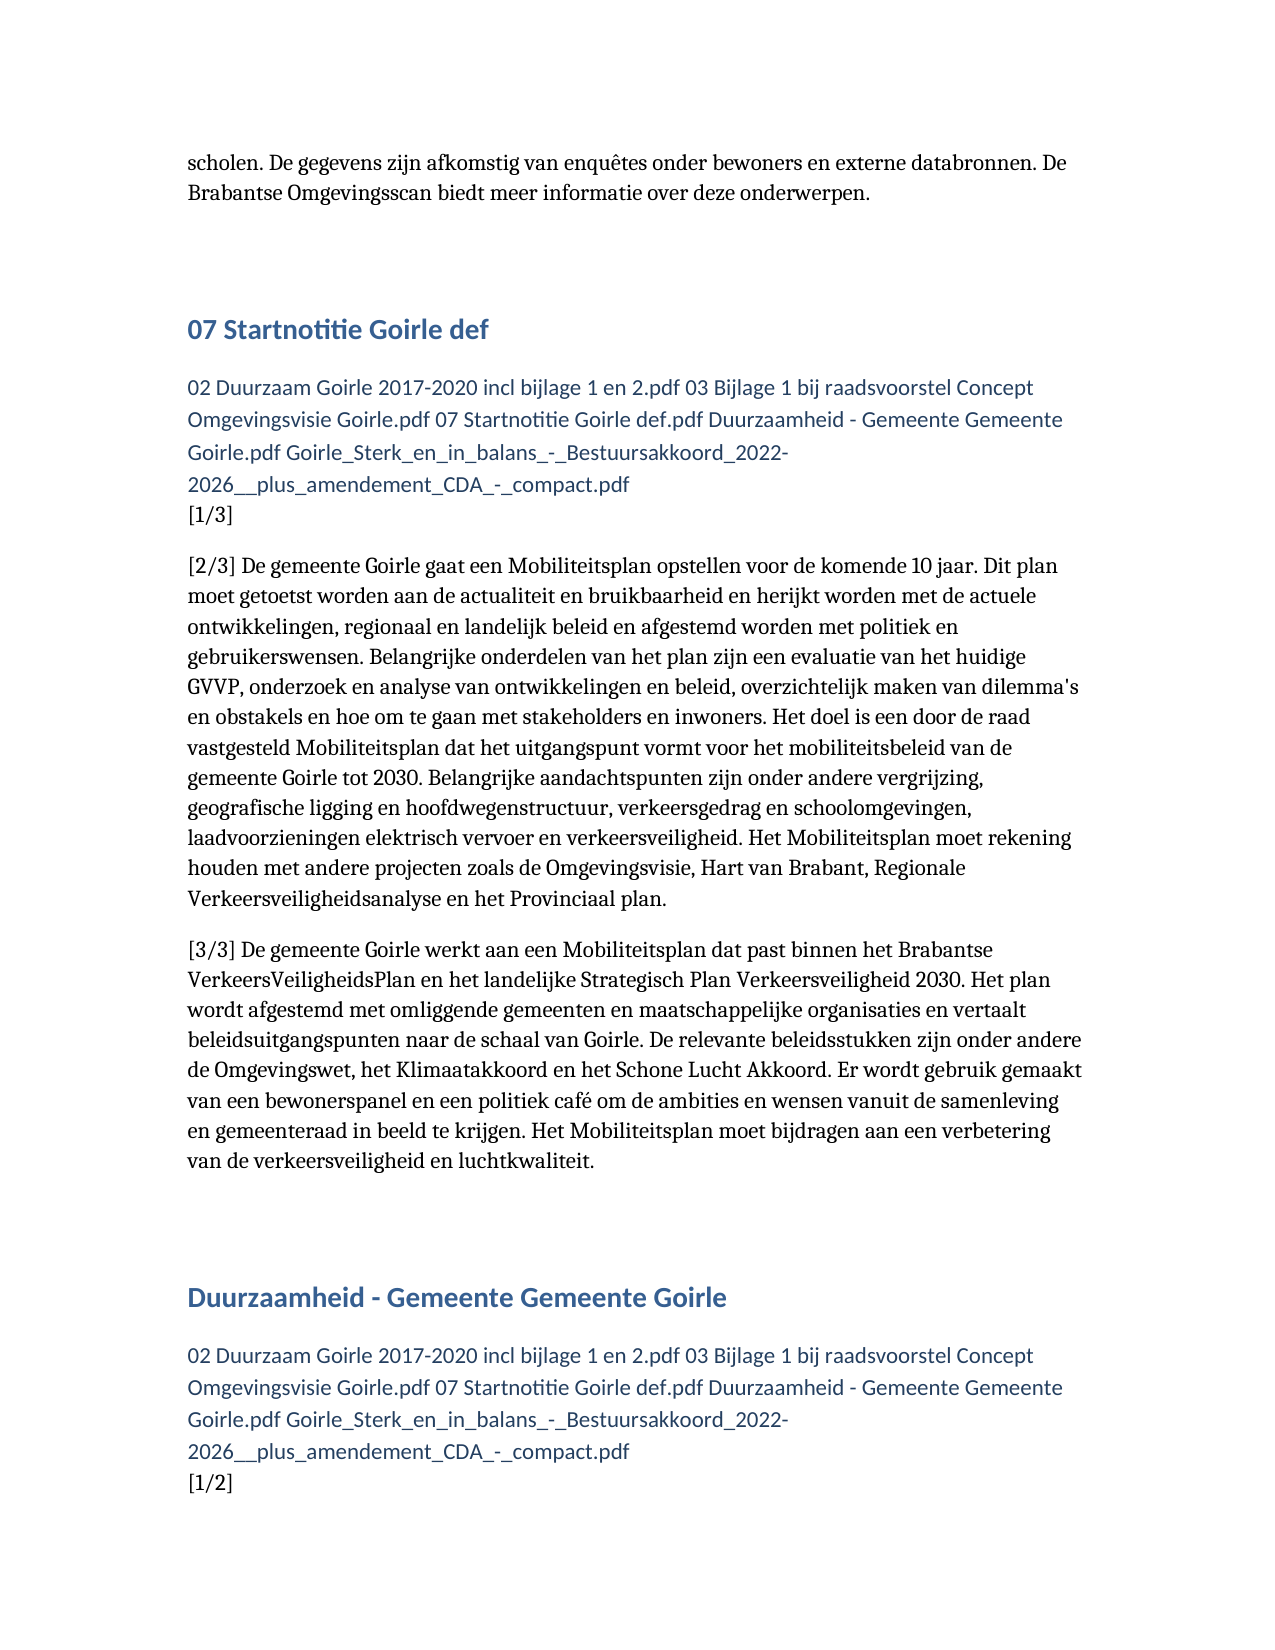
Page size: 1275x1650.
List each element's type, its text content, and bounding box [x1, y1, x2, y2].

text [1/2] [187, 1469, 1087, 1496]
subtitle 02 Duurzaam Goirle 2017-2020 incl bijlage 1 en 2.pdf 03 Bijlage 1 bij raadsvoorstel Concept Omgevingsvisie Goirle.pdf 07 Startnotitie Goirle def.pdf Duurzaamheid - Gemeente Gemeente Goirle.pdf Goirle_Sterk_en_in_balans_-_Bestuursakkoord_2022-2026__plus_amendement_CDA_-_compact.pdf [187, 1341, 1087, 1465]
subtitle 02 Duurzaam Goirle 2017-2020 incl bijlage 1 en 2.pdf 03 Bijlage 1 bij raadsvoorstel Concept Omgevingsvisie Goirle.pdf 07 Startnotitie Goirle def.pdf Duurzaamheid - Gemeente Gemeente Goirle.pdf Goirle_Sterk_en_in_balans_-_Bestuursakkoord_2022-2026__plus_amendement_CDA_-_compact.pdf [187, 373, 1087, 498]
subtitle 07 Startnotitie Goirle def [187, 311, 1087, 347]
text [2/3] De gemeente Goirle gaat een Mobiliteitsplan opstellen voor de komende 10 jaar. Dit plan moet getoetst worden aan de actualiteit en bruikbaarheid en herijkt worden met de actuele ontwikkelingen, regionaal en landelijk beleid en afgestemd worden met politiek en gebruikerswensen. Belangrijke onderdelen van het plan zijn een evaluatie van het huidige GVVP, onderzoek en analyse van ontwikkelingen en beleid, overzichtelijk maken van dilemma's en obstakels en hoe om te gaan met stakeholders en inwoners. Het doel is een door de raad vastgesteld Mobiliteitsplan dat het uitgangspunt vormt voor het mobiliteitsbeleid van de gemeente Goirle tot 2030. Belangrijke aandachtspunten zijn onder andere vergrijzing, geografische ligging en hoofdwegenstructuur, verkeersgedrag en schoolomgevingen, laadvoorzieningen elektrisch vervoer en verkeersveiligheid. Het Mobiliteitsplan moet rekening houden met andere projecten zoals de Omgevingsvisie, Hart van Brabant, Regionale Verkeersveiligheidsanalyse en het Provinciaal plan. [187, 553, 1087, 912]
subtitle Duurzaamheid - Gemeente Gemeente Goirle [187, 1279, 1087, 1315]
text [1/3] [187, 502, 1087, 528]
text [187, 150, 1087, 207]
text [3/3] De gemeente Goirle werkt aan een Mobiliteitsplan dat past binnen het Brabantse VerkeersVeiligheidsPlan en het landelijke Strategisch Plan Verkeersveiligheid 2030. Het plan wordt afgestemd met omliggende gemeenten en maatschappelijke organisaties en vertaalt beleidsuitgangspunten naar de schaal van Goirle. De relevante beleidsstukken zijn onder andere de Omgevingswet, het Klimaatakkoord en het Schone Lucht Akkoord. Er wordt gebruik gemaakt van een bewonerspanel en een politiek café om de ambities en wensen vanuit de samenleving en gemeenteraad in beeld te krijgen. Het Mobiliteitsplan moet bijdragen aan een verbetering van de verkeersveiligheid en luchtkwaliteit. [187, 936, 1087, 1174]
